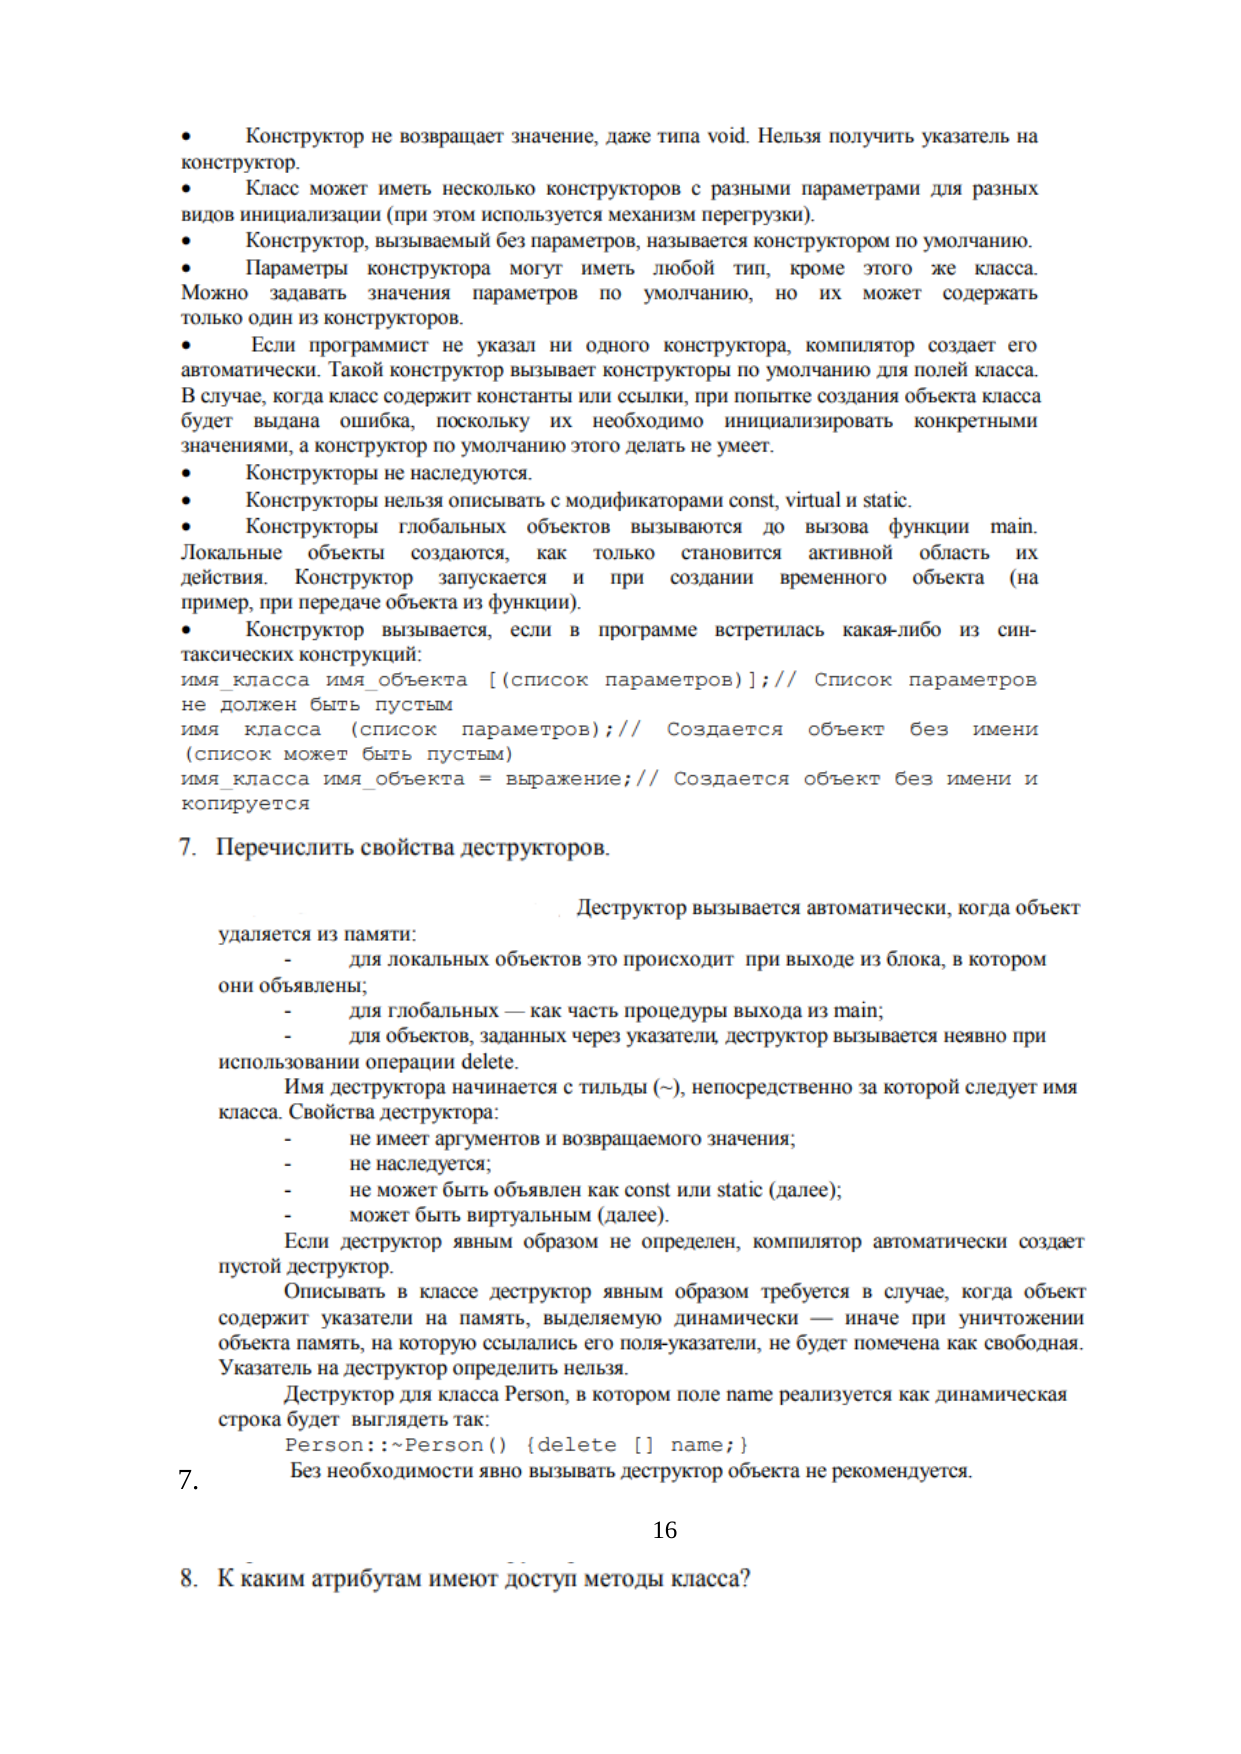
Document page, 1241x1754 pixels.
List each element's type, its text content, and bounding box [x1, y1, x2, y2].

picture [177, 1562, 757, 1598]
picture [177, 118, 1051, 815]
picture [177, 833, 614, 863]
text 16 [177, 1515, 1152, 1544]
picture [206, 881, 1088, 1490]
